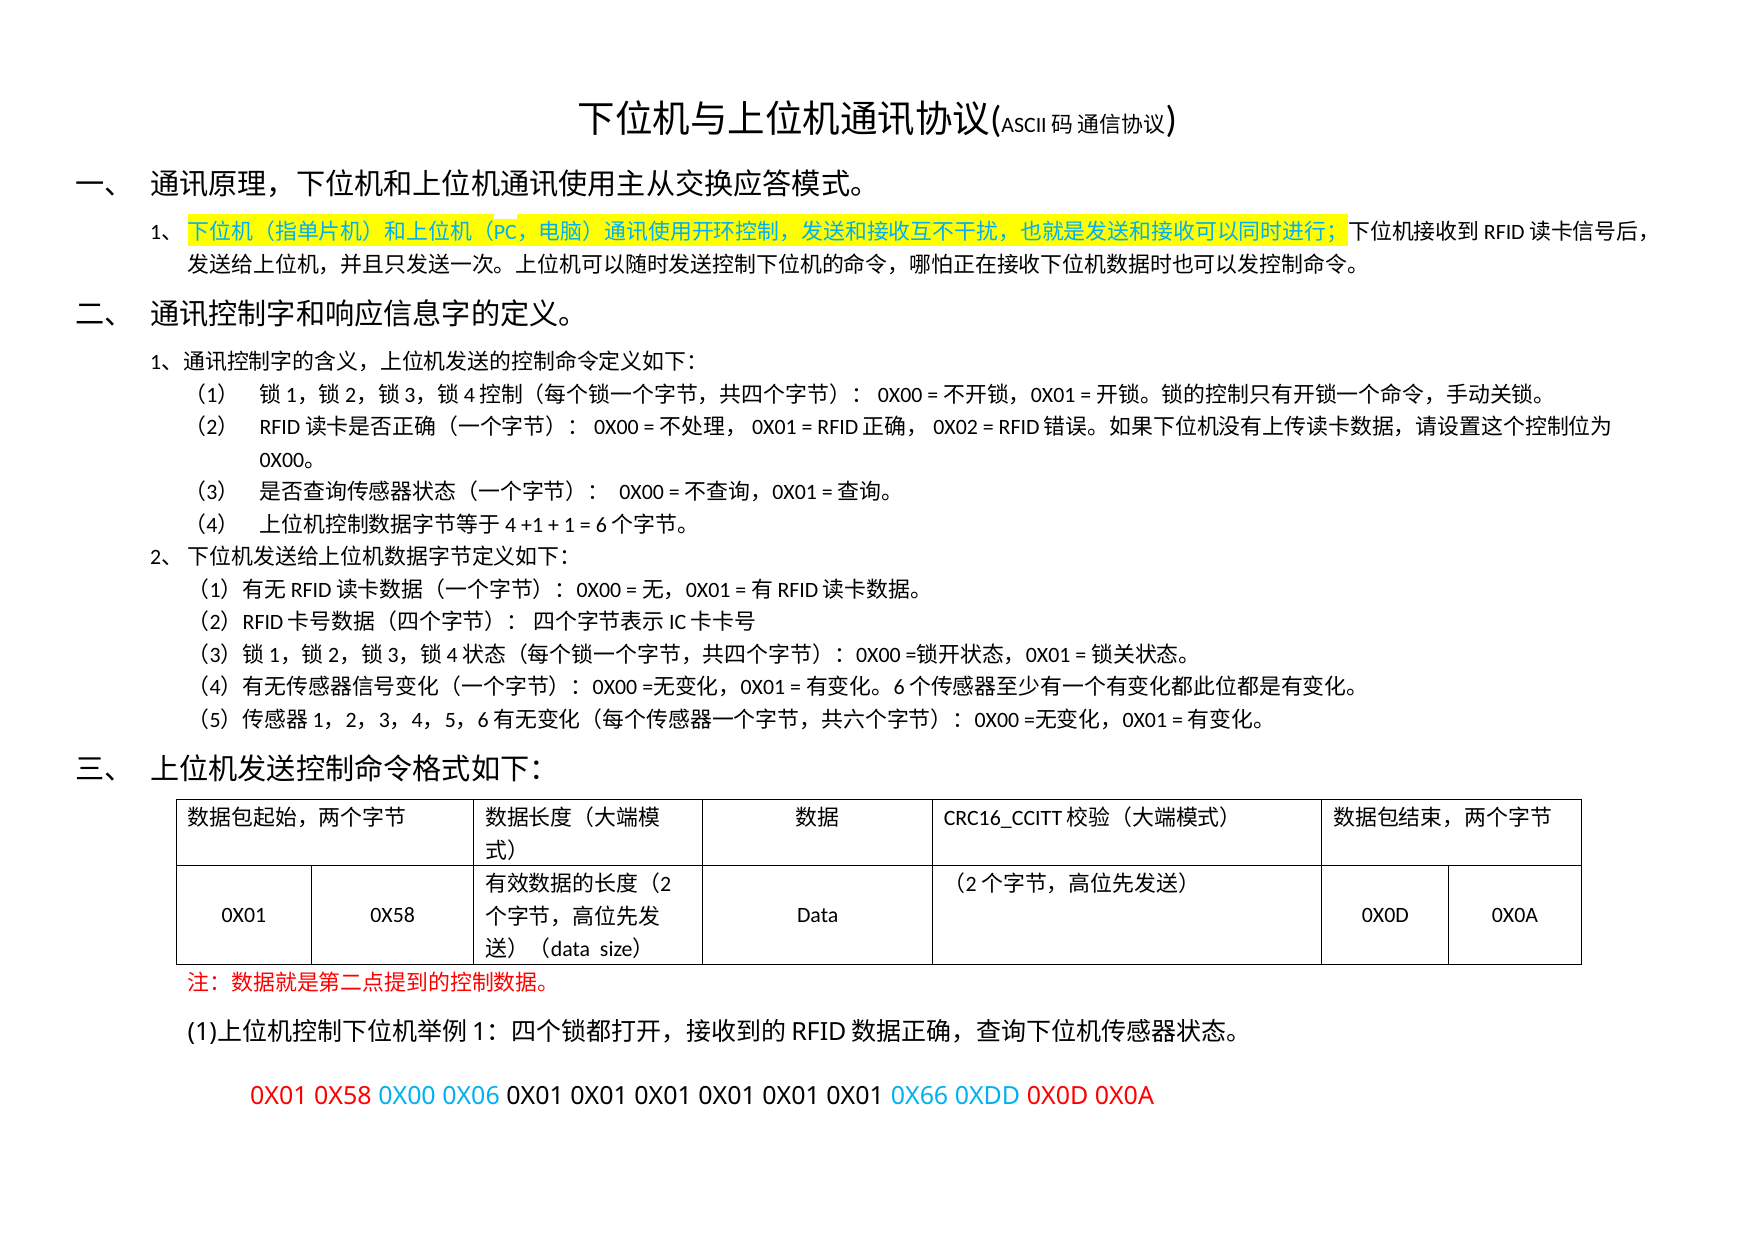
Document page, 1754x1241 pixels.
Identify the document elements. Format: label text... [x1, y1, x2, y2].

text （3）锁1，锁2，锁3，锁4状态（每个锁一个字节，共四个字节）：0X00 =锁开状态，0X01 = 锁关状态。 [187, 636, 1679, 669]
table_cell 0X0D [1322, 866, 1448, 963]
table_cell 0X58 [312, 866, 473, 963]
list 下位机发送给上位机数据字节定义如下： [150, 539, 1679, 571]
text （2）RFID卡号数据（四个字节）： 四个字节表示IC卡卡号 [187, 604, 1679, 636]
text 0X01 0X58 0X00 0X06 0X01 0X01 0X01 0X01 0X01 0X01 0X66 0XDD 0X0D 0X0A [231, 1062, 1679, 1127]
text 下位机与上位机通讯协议(ASCII码 通信协议) [75, 84, 1679, 149]
text （1）有无RFID读卡数据（一个字节）：0X00 = 无，0X01 = 有RFID读卡数据。 [187, 571, 1679, 604]
text 注：数据就是第二点提到的控制数据。 [187, 964, 1679, 997]
table_cell 0X01 [177, 866, 311, 963]
table_cell （2个字节，高位先发送） [933, 866, 1321, 963]
text （5）传感器1，2，3，4，5，6有无变化（每个传感器一个字节，共六个字节）：0X00 =无变化，0X01 = 有变化。 [187, 701, 1679, 734]
table_header 数据包起始，两个字节 [177, 800, 473, 865]
list 上位机发送控制命令格式如下： [75, 734, 1679, 799]
table_cell 有效数据的长度（2个字节，高位先发送）（data size） [474, 866, 702, 963]
table_cell 0X0A [1449, 866, 1581, 963]
text （4）有无传感器信号变化（一个字节）：0X00 =无变化，0X01 = 有变化。6个传感器至少有一个有变化都此位都是有变化。 [187, 669, 1679, 701]
table_header 数据包结束，两个字节 [1322, 800, 1581, 865]
list 下位机（指单片机）和上位机（PC，电脑）通讯使用开环控制，发送和接收互不干扰，也就是发送和接收可以同时进行；下位机接收到RFID读卡信号后，发送给上位机，并且只发送一次。上位机可以随时发送控制下位机的命令，哪怕正在接收下位机数据时也可以发控制命令。 [150, 214, 1679, 279]
list 锁1，锁2，锁3，锁4控制（每个锁一个字节，共四个字节）： 0X00 = 不开锁，0X01 = 开锁。锁的控制只有开锁一个命令，手动关锁。 [184, 376, 1679, 409]
table_cell Data [703, 866, 932, 963]
text 1、通讯控制字的含义，上位机发送的控制命令定义如下： [150, 344, 1679, 376]
list RFID读卡是否正确（一个字节）： 0X00 = 不处理， 0X01 = RFID正确， 0X02 = RFID错误。如果下位机没有上传读卡数据，请设置这个控制位为0X00。 [184, 409, 1679, 474]
list 通讯原理，下位机和上位机通讯使用主从交换应答模式。 [75, 149, 1679, 214]
list 是否查询传感器状态（一个字节）： 0X00 = 不查询，0X01 = 查询。 [184, 474, 1679, 506]
list 上位机控制数据字节等于 4 +1 + 1 = 6个字节。 [184, 506, 1679, 539]
table_header 数据长度（大端模式） [474, 800, 702, 865]
list 通讯控制字和响应信息字的定义。 [75, 279, 1679, 344]
table_header 数据 [703, 800, 932, 865]
text (1)上位机控制下位机举例1：四个锁都打开，接收到的RFID数据正确，查询下位机传感器状态。 [187, 997, 1679, 1062]
table_header CRC16_CCITT校验（大端模式） [933, 800, 1321, 865]
